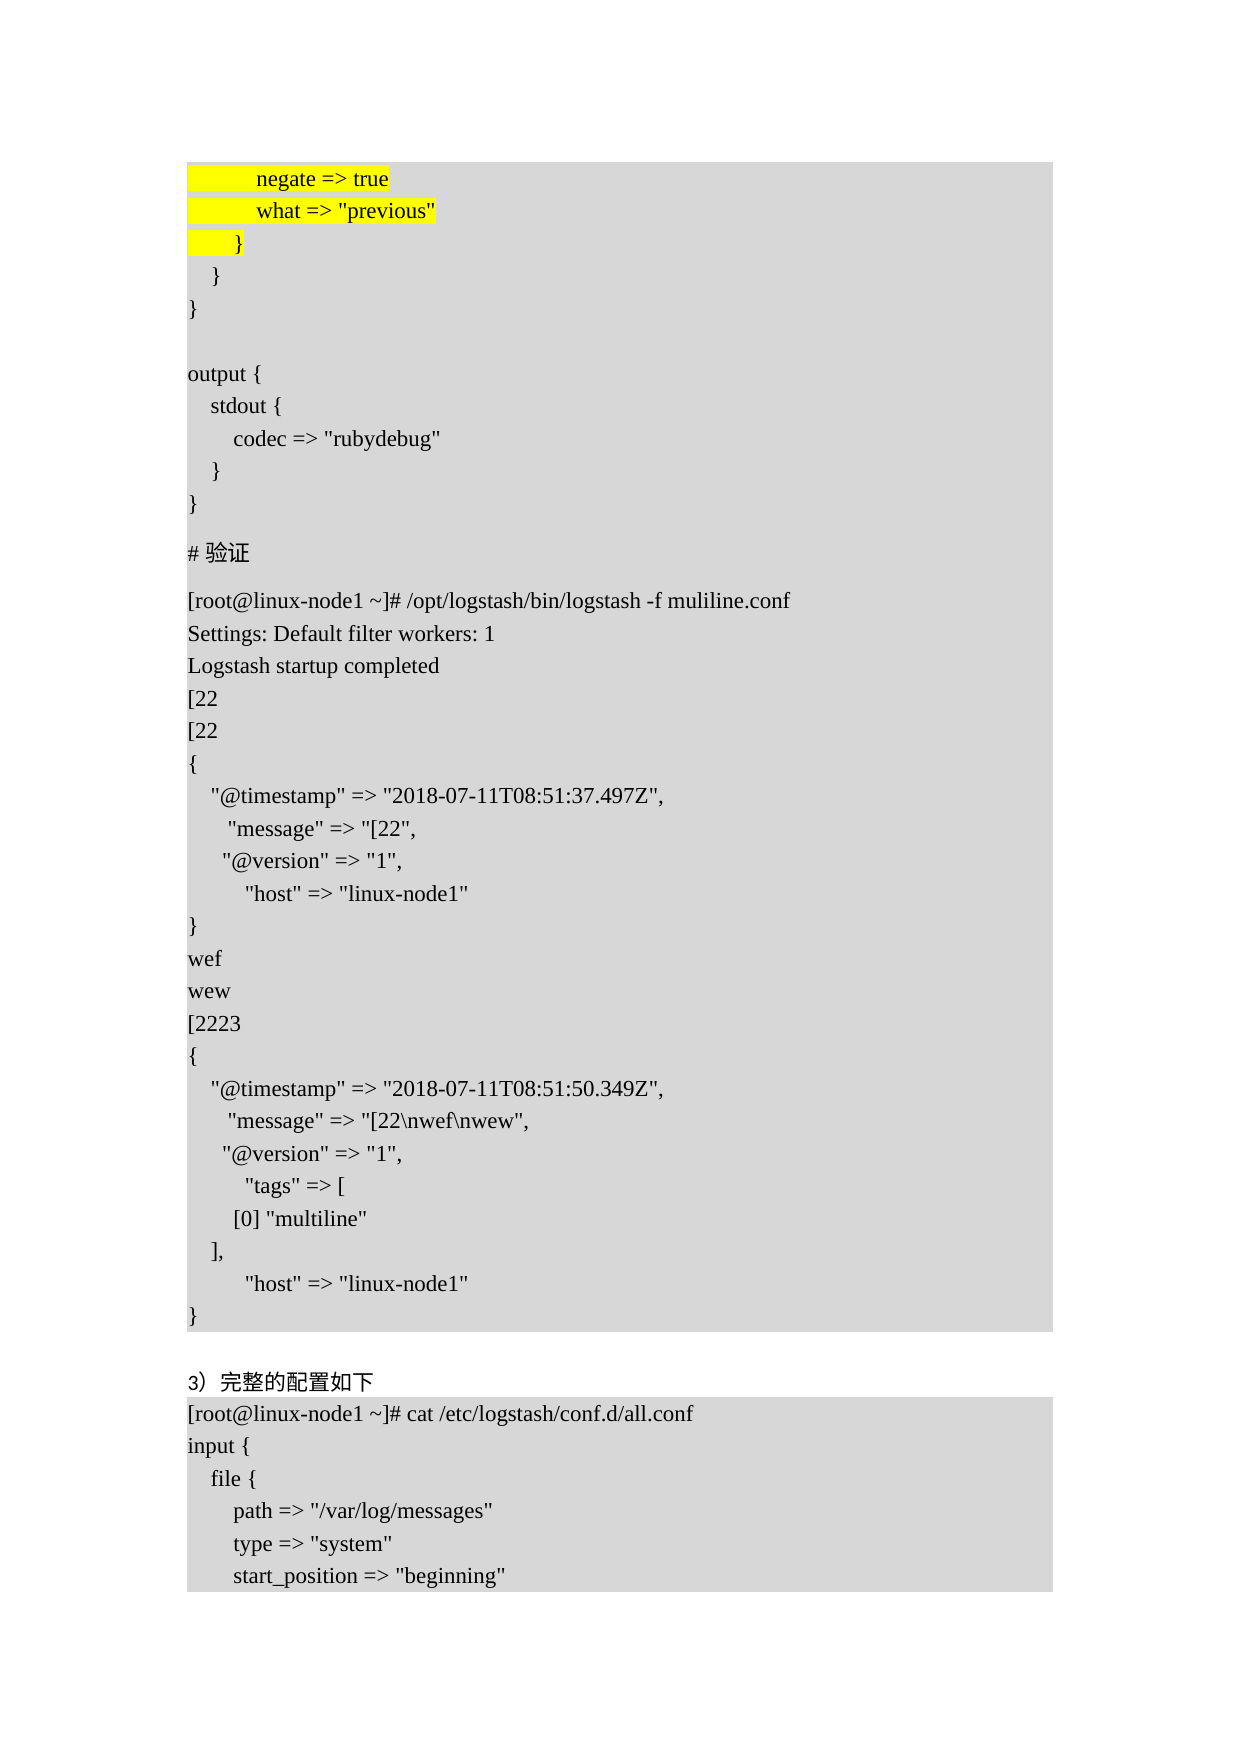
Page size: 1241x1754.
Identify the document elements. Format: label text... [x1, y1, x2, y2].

text } [187, 454, 1053, 487]
text [2223 [187, 1007, 1053, 1039]
text [root@linux-node1 ~]# /opt/logstash/bin/logstash -f muliline.conf [187, 584, 1053, 617]
text what => "previous" [187, 194, 1053, 227]
text } [187, 292, 1053, 324]
text file { [187, 1462, 1053, 1494]
text "host" => "linux-node1" [187, 877, 1053, 909]
text path => "/var/log/messages" [187, 1494, 1053, 1527]
text "tags" => [ [187, 1169, 1053, 1202]
text } [187, 259, 1053, 292]
text } [187, 909, 1053, 942]
text # 验证 [187, 519, 1053, 584]
text wef [187, 942, 1053, 974]
text type => "system" [187, 1527, 1053, 1559]
text "host" => "linux-node1" [187, 1267, 1053, 1299]
text [22 [187, 682, 1053, 714]
text start_position => "beginning" [187, 1559, 1053, 1592]
text Settings: Default filter workers: 1 [187, 617, 1053, 649]
text wew [187, 974, 1053, 1007]
text Logstash startup completed [187, 649, 1053, 682]
text input { [187, 1429, 1053, 1462]
text "@timestamp" => "2018-07-11T08:51:37.497Z", [187, 779, 1053, 812]
text { [187, 747, 1053, 779]
text [0] "multiline" [187, 1202, 1053, 1234]
text codec => "rubydebug" [187, 422, 1053, 454]
text "@timestamp" => "2018-07-11T08:51:50.349Z", [187, 1072, 1053, 1104]
text [22 [187, 714, 1053, 747]
text ], [187, 1234, 1053, 1267]
list 完整的配置如下 [187, 1364, 1053, 1397]
text stdout { [187, 389, 1053, 422]
text } [187, 227, 1053, 259]
text } [187, 487, 1053, 519]
text "message" => "[22", [187, 812, 1053, 844]
text [root@linux-node1 ~]# cat /etc/logstash/conf.d/all.conf [187, 1397, 1053, 1429]
text } [187, 1299, 1053, 1332]
text "@version" => "1", [187, 844, 1053, 877]
text negate => true [187, 162, 1053, 194]
text output { [187, 357, 1053, 389]
text { [187, 1039, 1053, 1072]
text "message" => "[22\nwef\nwew", [187, 1104, 1053, 1137]
text "@version" => "1", [187, 1137, 1053, 1169]
